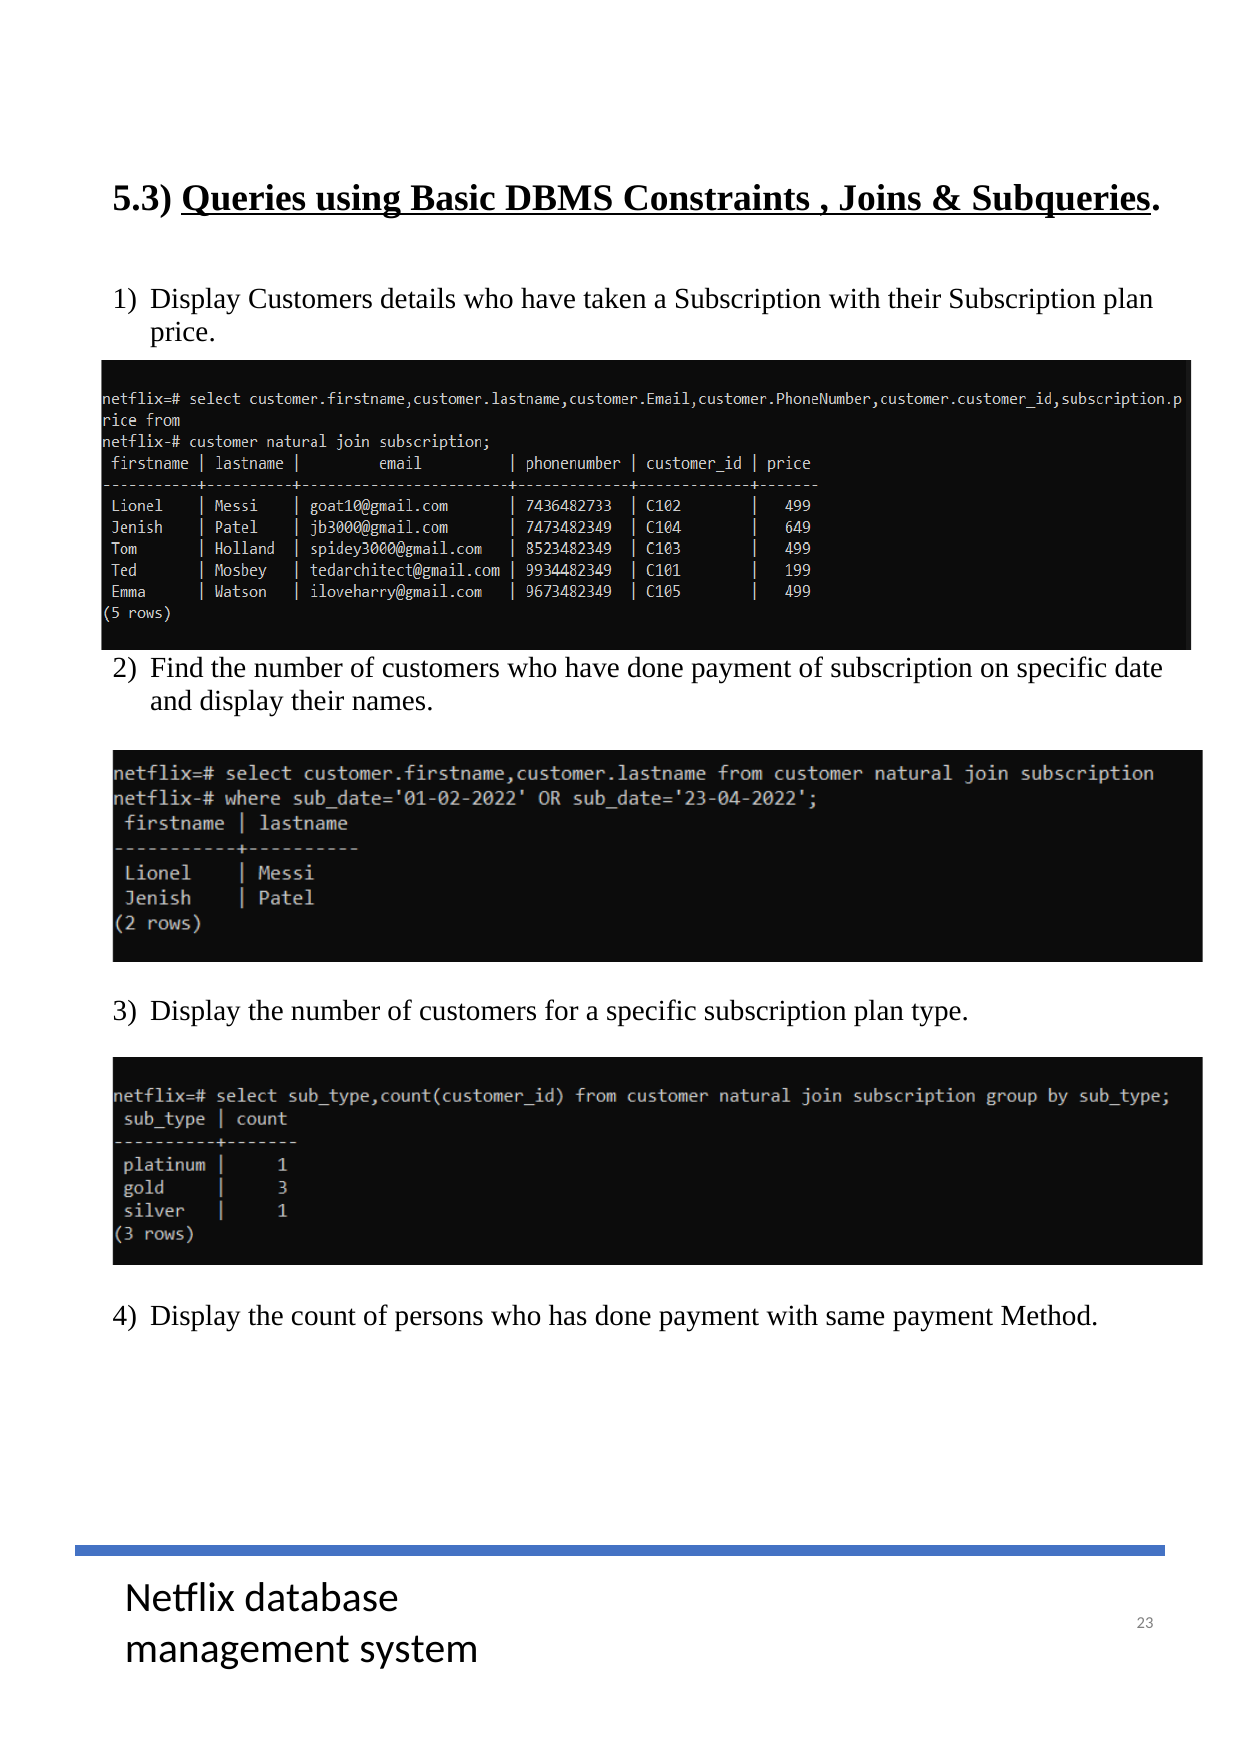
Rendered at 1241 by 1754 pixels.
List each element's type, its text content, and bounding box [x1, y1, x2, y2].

list Display Customers details who have taken a Subscription with their Subscription plan price. [112, 281, 1165, 348]
picture [112, 1057, 1203, 1265]
text 5.3) Queries using Basic DBMS Constraints , Joins & Subqueries. [112, 175, 1165, 218]
picture [112, 750, 1203, 962]
list Find the number of customers who have done payment of subscription on specific date and display their names. [112, 650, 1165, 717]
list Display the number of customers for a specific subscription plan type. [112, 993, 1165, 1027]
picture [101, 360, 1192, 650]
list Display the count of persons who has done payment with same payment Method. [112, 1298, 1165, 1331]
